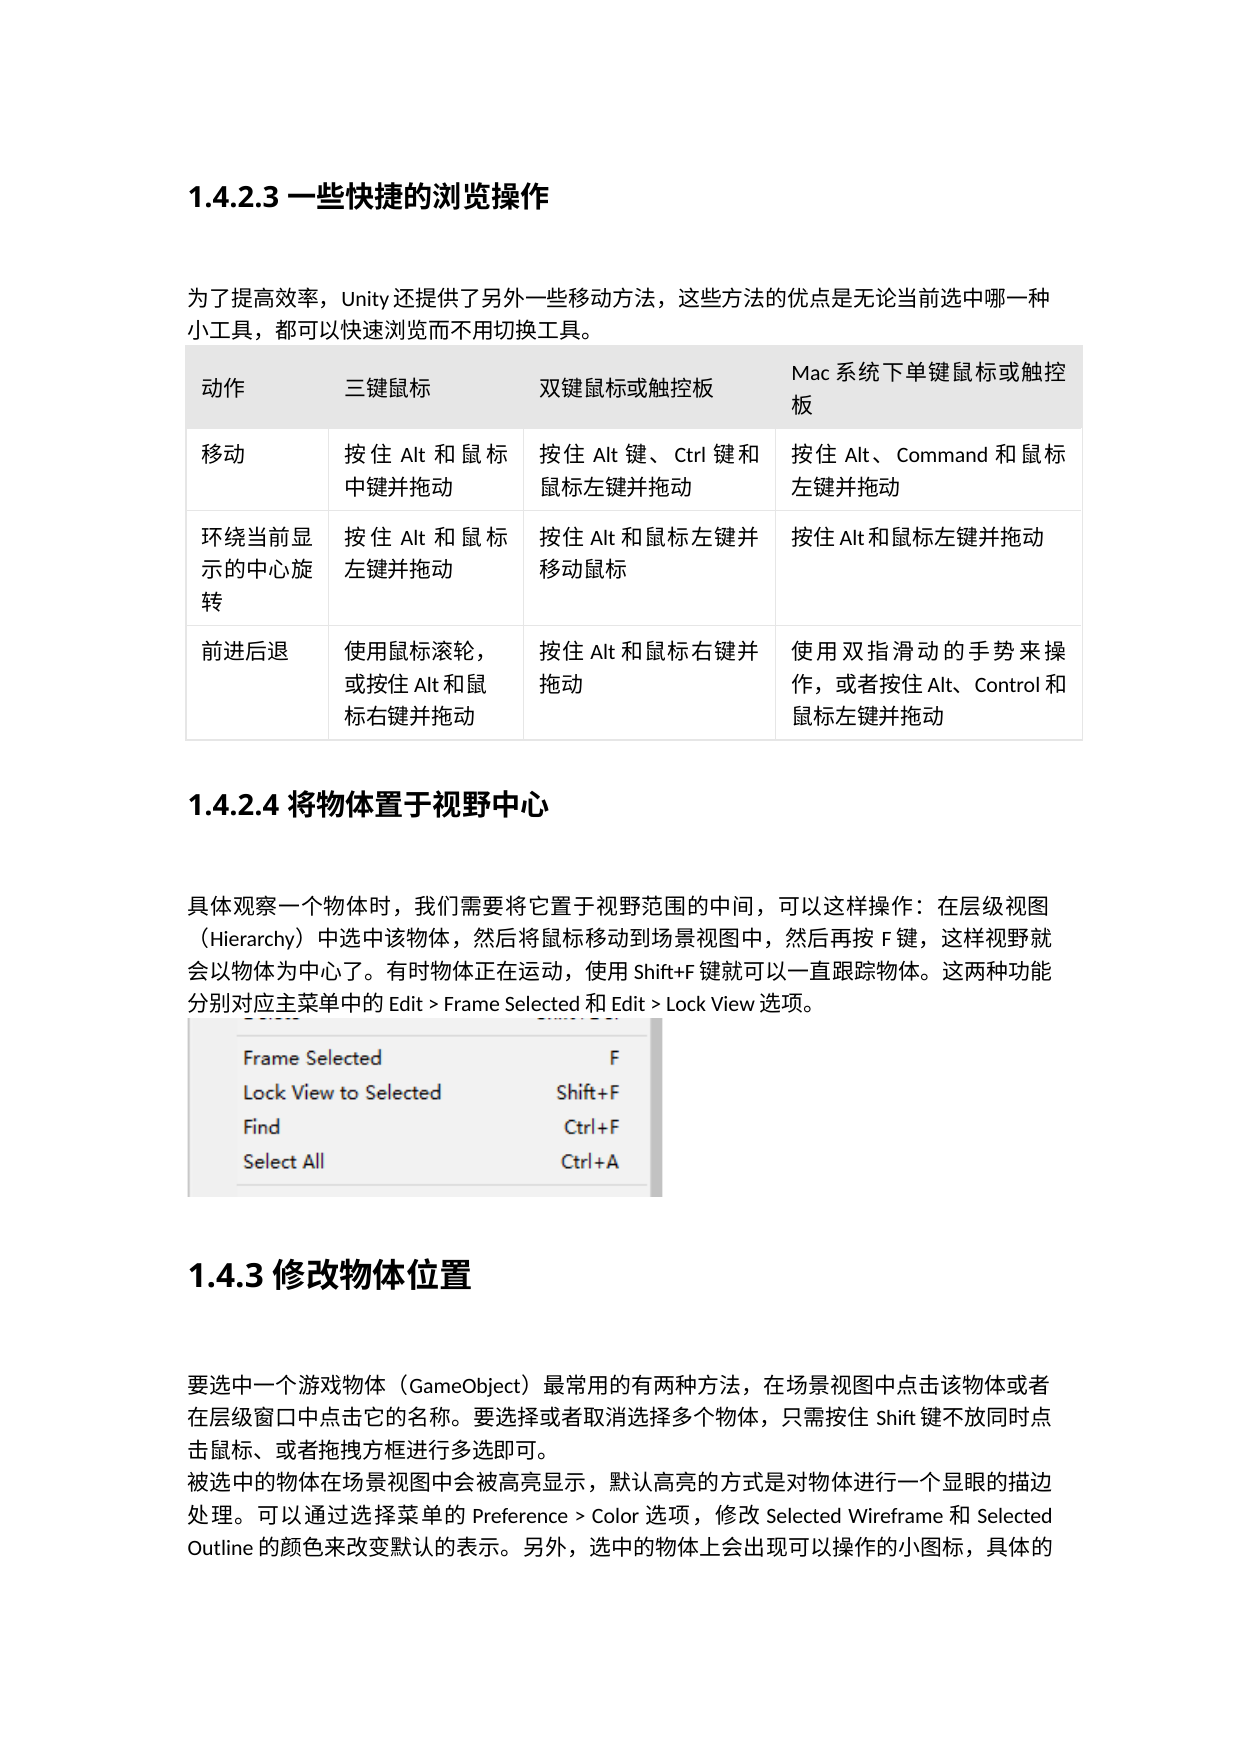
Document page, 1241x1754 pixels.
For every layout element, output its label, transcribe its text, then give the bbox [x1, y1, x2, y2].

subtitle 一些快捷的浏览操作 [187, 162, 1053, 227]
table_cell 前进后退 [187, 626, 328, 739]
text 要选中一个游戏物体（GameObject）最常用的有两种方法，在场景视图中点击该物体或者在层级窗口中点击它的名称。要选择或者取消选择多个物体，只需按住Shift键不放同时点击鼠标、或者拖拽方框进行多选即可。 [187, 1367, 1053, 1465]
table_cell 按住Alt和鼠标左键并移动鼠标 [524, 511, 775, 624]
table_cell 按住Alt和鼠标中键并拖动 [329, 429, 523, 510]
table_header 三键鼠标 [329, 347, 523, 428]
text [187, 1465, 1053, 1562]
table_cell 按住Alt和鼠标左键并拖动 [329, 511, 523, 624]
table_cell 环绕当前显示的中心旋转 [187, 511, 328, 624]
table_cell 按住Alt和鼠标左键并拖动 [776, 510, 1082, 624]
table_header Mac系统下单键鼠标或触控板 [776, 347, 1082, 428]
text 具体观察一个物体时，我们需要将它置于视野范围的中间，可以这样操作：在层级视图（Hierarchy）中选中该物体，然后将鼠标移动到场景视图中，然后再按F键，这样视野就会以物体为中心了。有时物体正在运动，使用Shift+F键就可以一直跟踪物体。这两种功能分别对应主菜单中的Edit > Frame Selected和Edit > Lock View选项。 [187, 888, 1053, 1018]
picture [187, 1018, 663, 1197]
text 为了提高效率，Unity还提供了另外一些移动方法，这些方法的优点是无论当前选中哪一种小工具，都可以快速浏览而不用切换工具。 [187, 280, 1053, 345]
table_cell 使用双指滑动的手势来操作，或者按住Alt、Control和鼠标左键并拖动 [776, 625, 1082, 739]
table_header 动作 [187, 347, 328, 428]
table_cell 按住Alt和鼠标右键并拖动 [524, 626, 775, 739]
table_cell 移动 [187, 429, 328, 510]
table_cell 按住Alt键、Ctrl键和鼠标左键并拖动 [524, 429, 775, 510]
table_cell 使用鼠标滚轮，或按住Alt和鼠标右键并拖动 [329, 626, 523, 739]
table_header 双键鼠标或触控板 [524, 347, 775, 428]
table_cell 按住Alt、Command和鼠标左键并拖动 [776, 428, 1082, 510]
subtitle 修改物体位置 [187, 1240, 1053, 1305]
subtitle 将物体置于视野中心 [187, 770, 1053, 835]
